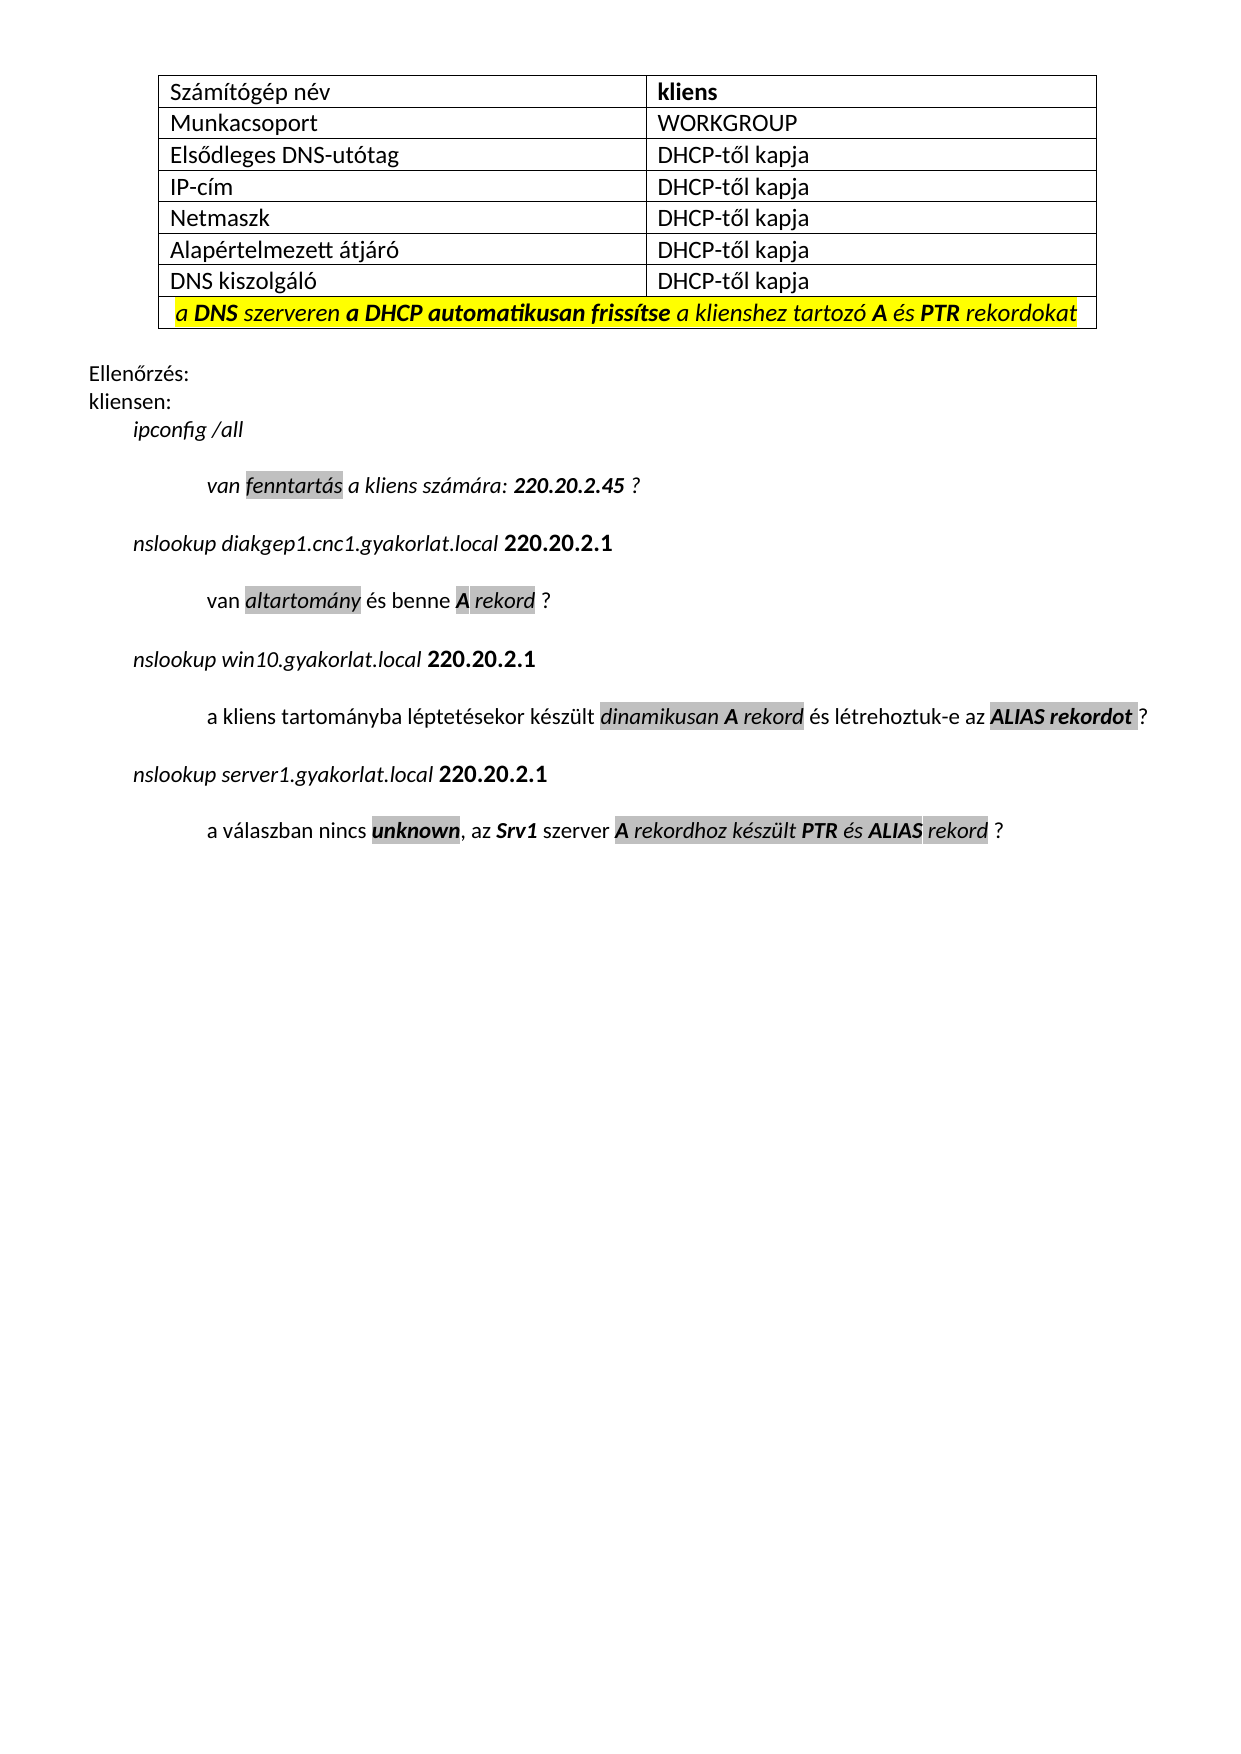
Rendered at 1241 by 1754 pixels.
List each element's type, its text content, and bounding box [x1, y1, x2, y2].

table_cell DNS kiszolgáló [159, 265, 646, 296]
table_cell DHCP-től kapja [647, 139, 1096, 170]
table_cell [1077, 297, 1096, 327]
table_cell Munkacsoport [159, 108, 646, 138]
text van altartomány és benne A rekord ? [535, 586, 1196, 614]
text van fenntartás a kliens számára: 220.20.2.45 ? [133, 471, 246, 499]
text ipconfig /all [59, 415, 1196, 443]
text nslookup diakgep1.cnc1.gyakorlat.local 220.20.2.1 [59, 527, 1196, 558]
text van fenntartás a kliens számára: 220.20.2.45 ? [343, 471, 1196, 499]
table_cell Számítógép név [159, 76, 646, 107]
text kliensen: [59, 387, 1196, 415]
table_cell DHCP-től kapja [647, 171, 1096, 201]
table_cell Alapértelmezett átjáró [159, 234, 646, 264]
text Ellenőrzés: [89, 359, 1196, 387]
table_cell Netmaszk [159, 202, 646, 233]
table_cell DHCP-től kapja [647, 265, 1096, 296]
text nslookup server1.gyakorlat.local 220.20.2.1 [59, 758, 1196, 788]
text a kliens tartományba léptetésekor készült dinamikusan A rekord és létrehoztuk-e az ALIAS rekordot ? [59, 702, 600, 730]
table_cell Elsődleges DNS-utótag [159, 139, 646, 170]
text van altartomány és benne A rekord ? [361, 586, 456, 614]
table_cell DHCP-től kapja [647, 202, 1096, 233]
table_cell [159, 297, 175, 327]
text nslookup win10.gyakorlat.local 220.20.2.1 [59, 643, 1196, 674]
text a válaszban nincs unknown, az Srv1 szerver A rekordhoz készült PTR és ALIAS rekord ? [59, 816, 372, 844]
text a válaszban nincs unknown, az Srv1 szerver A rekordhoz készült PTR és ALIAS rekord ? [988, 816, 1196, 844]
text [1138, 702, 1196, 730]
table_cell DHCP-től kapja [647, 234, 1096, 264]
table_cell WORKGROUP [647, 108, 1096, 138]
text van altartomány és benne A rekord ? [59, 586, 245, 614]
table_cell IP-cím [159, 171, 646, 201]
table_cell kliens [647, 76, 1096, 107]
